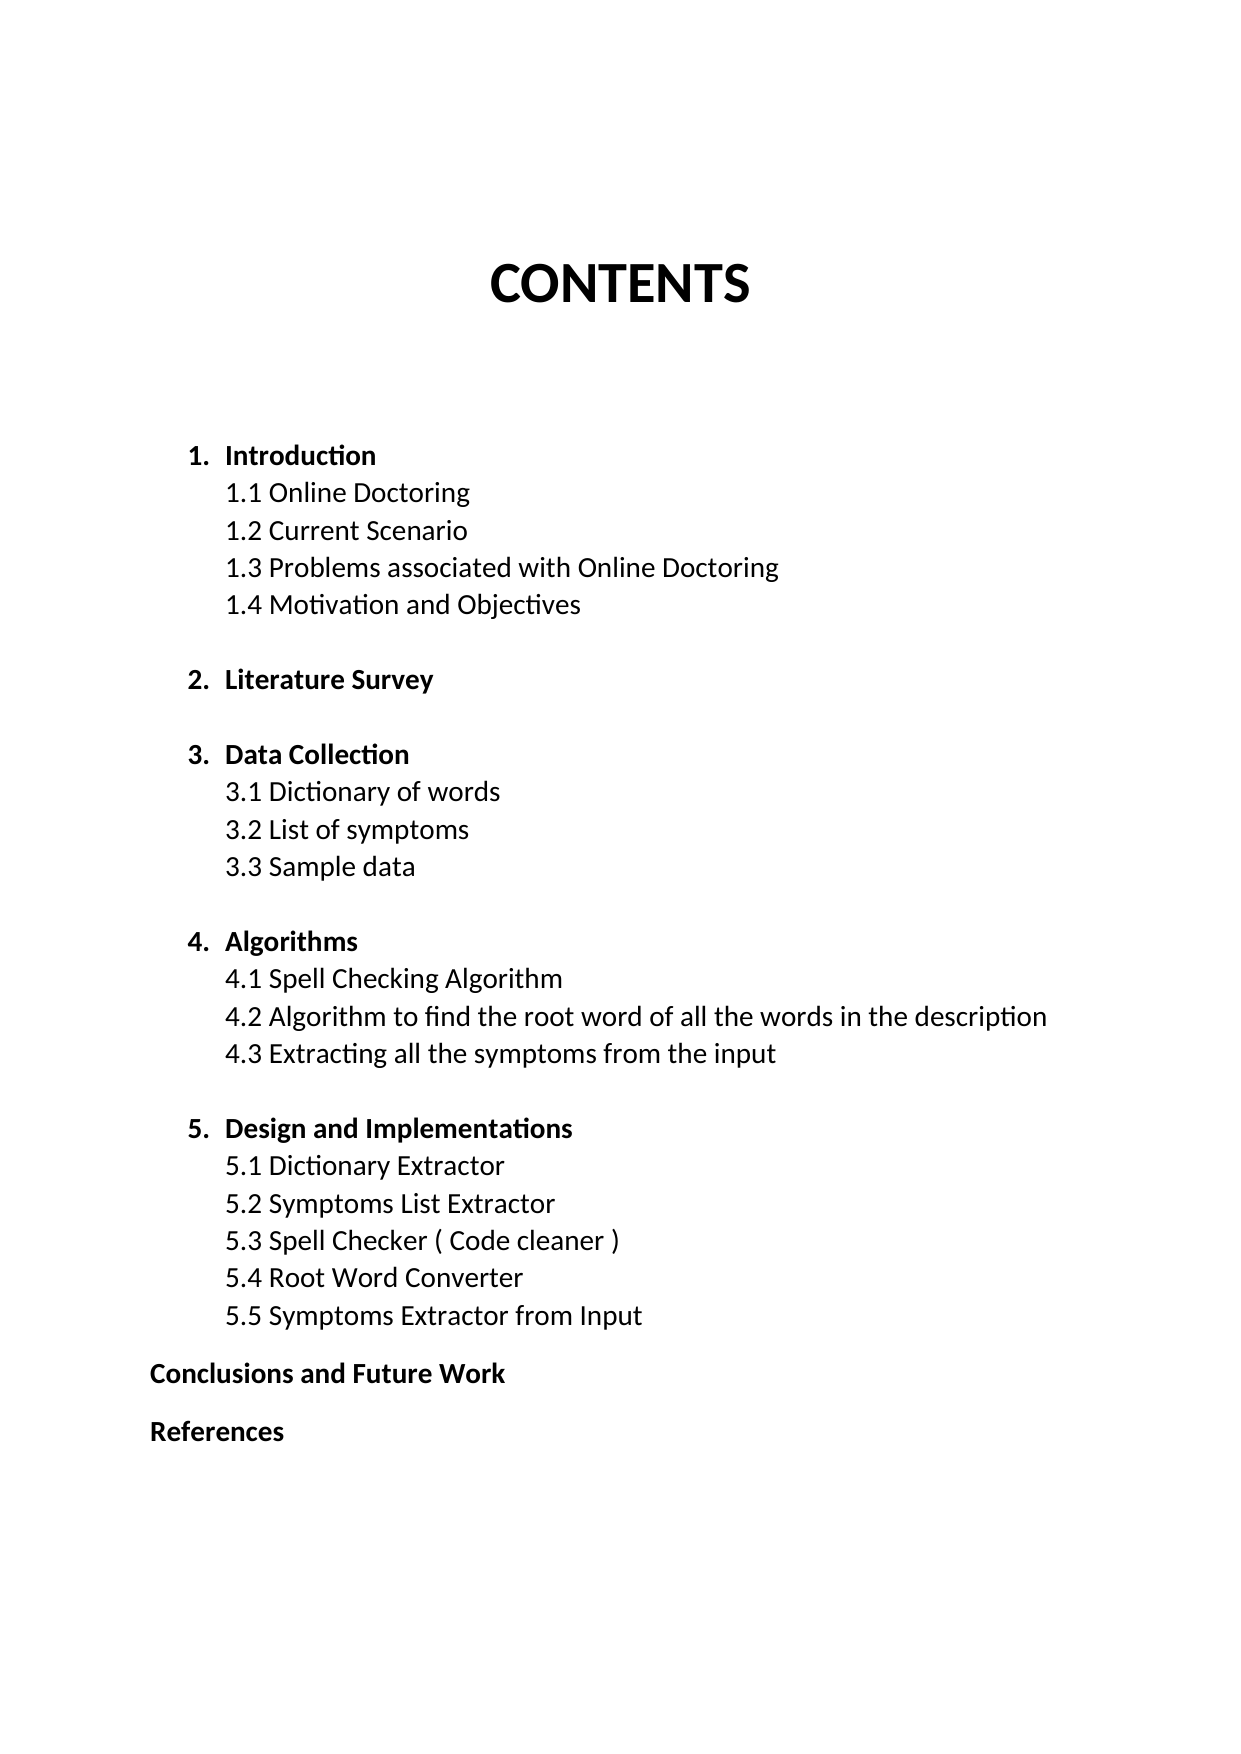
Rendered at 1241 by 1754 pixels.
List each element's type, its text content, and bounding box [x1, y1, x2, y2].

list Data Collection [187, 736, 1090, 772]
text References [150, 1413, 1090, 1449]
list Motivation and Objectives [225, 586, 1090, 622]
list Problems associated with Online Doctoring [225, 549, 1090, 585]
list Extracting all the symptoms from the input [225, 1035, 1090, 1071]
list Spell Checker ( Code cleaner ) [225, 1222, 1090, 1258]
list Introduction [187, 437, 1090, 472]
list Symptoms Extractor from Input [225, 1297, 1090, 1333]
list Sample data [225, 848, 1090, 884]
list Symptoms List Extractor [225, 1185, 1090, 1220]
list Dictionary of words [225, 773, 1090, 809]
list Algorithm to find the root word of all the words in the description [225, 998, 1090, 1033]
list Literature Survey [187, 661, 1090, 697]
list Current Scenario [225, 512, 1090, 547]
list Online Doctoring [225, 474, 1090, 510]
list Dictionary Extractor [225, 1147, 1090, 1183]
list Root Word Converter [225, 1259, 1090, 1295]
list Design and Implementations [187, 1110, 1090, 1146]
list Spell Checking Algorithm [225, 960, 1090, 996]
list List of symptoms [225, 811, 1090, 846]
text CONTENTS [150, 246, 1090, 317]
list Algorithms [187, 923, 1090, 959]
text Conclusions and Future Work [150, 1355, 1090, 1391]
